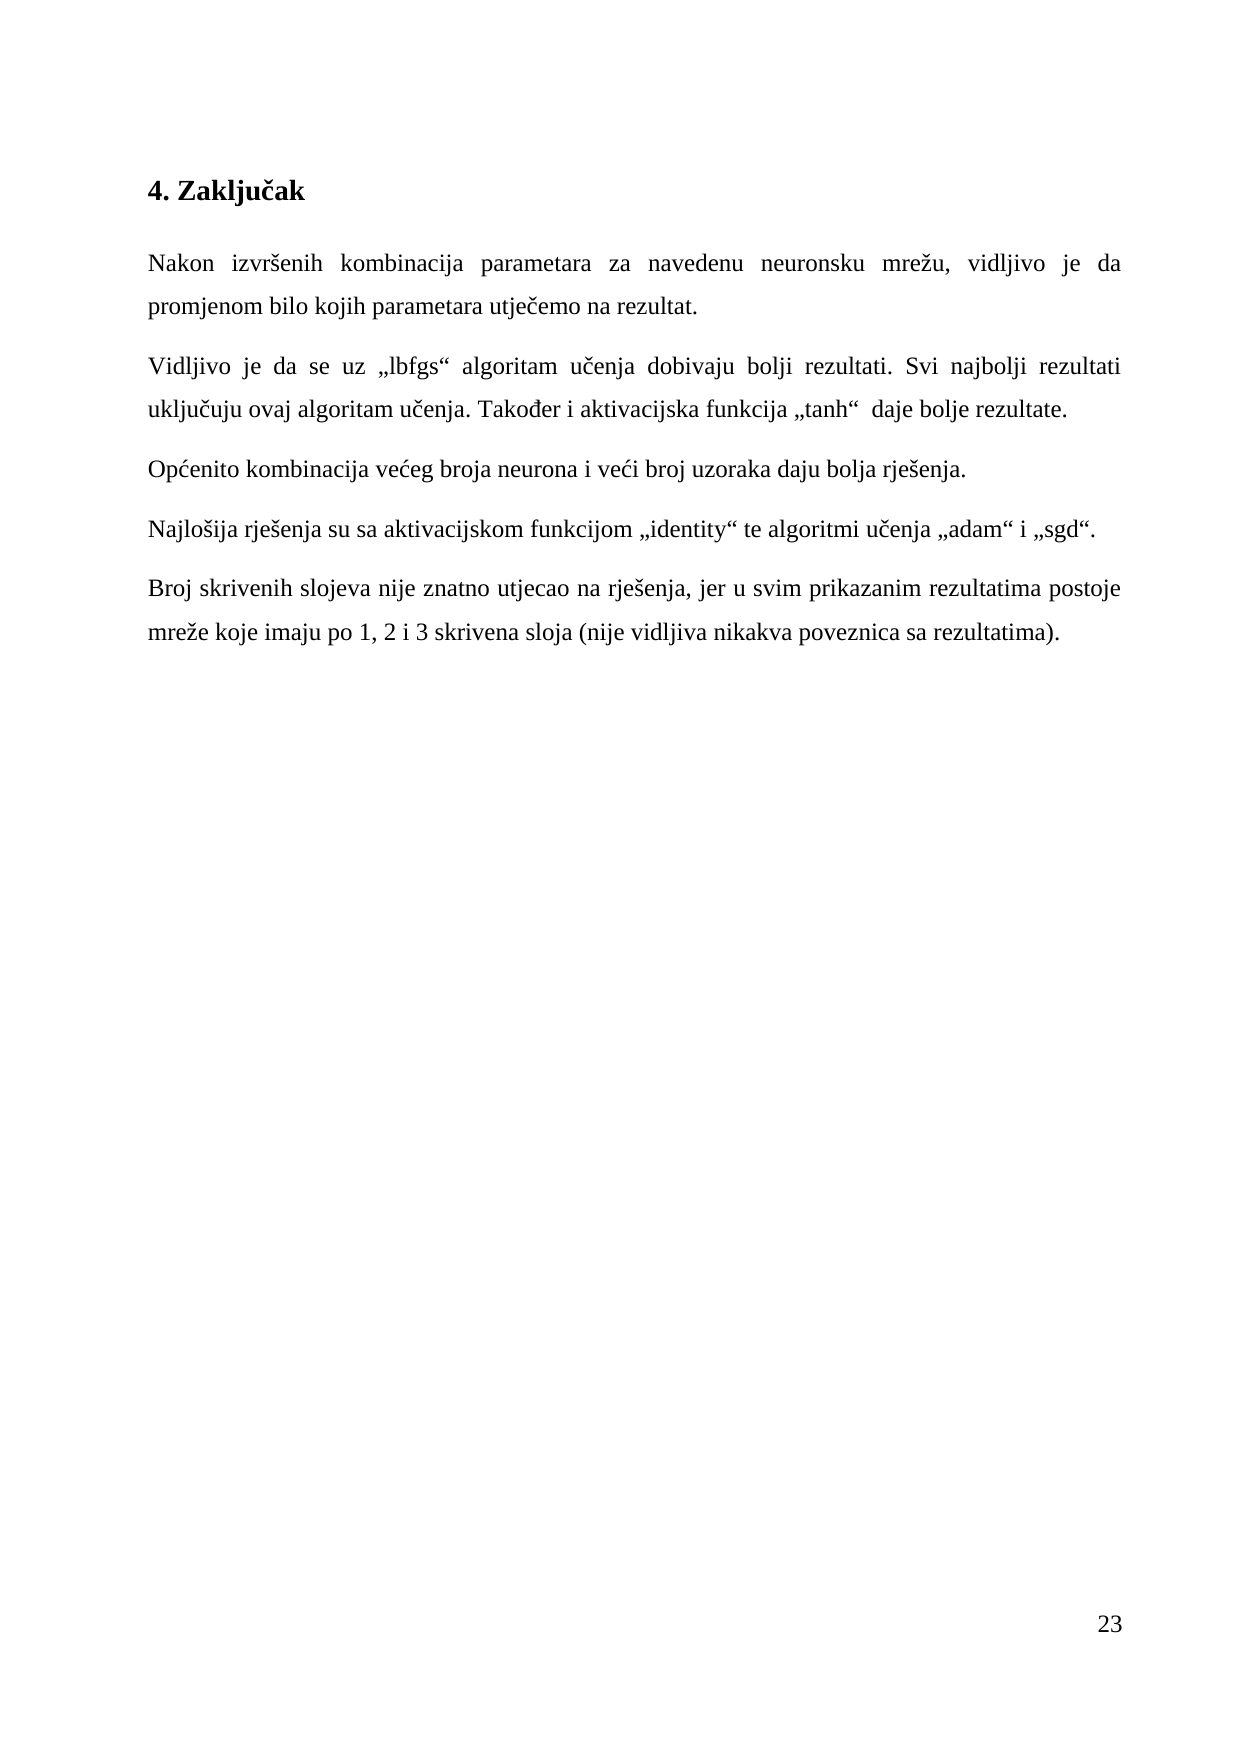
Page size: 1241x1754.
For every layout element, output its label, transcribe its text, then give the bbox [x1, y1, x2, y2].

text Nakon izvršenih kombinacija parametara za navedenu neuronsku mrežu, vidljivo je da promjenom bilo kojih parametara utječemo na rezultat. [148, 248, 1122, 320]
text Općenito kombinacija većeg broja neurona i veći broj uzoraka daju bolja rješenja. [148, 454, 1122, 483]
subtitle Zaključak [148, 173, 1122, 206]
text Broj skrivenih slojeva nije znatno utjecao na rješenja, jer u svim prikazanim rezultatima postoje mreže koje imaju po 1, 2 i 3 skrivena sloja (nije vidljiva nikakva poveznica sa rezultatima). [148, 573, 1122, 645]
text Vidljivo je da se uz „lbfgs“ algoritam učenja dobivaju bolji rezultati. Svi najbolji rezultati uključuju ovaj algoritam učenja. Također i aktivacijska funkcija „tanh“ daje bolje rezultate. [148, 351, 1122, 423]
text Najlošija rješenja su sa aktivacijskom funkcijom „identity“ te algoritmi učenja „adam“ i „sgd“. [148, 514, 1122, 542]
